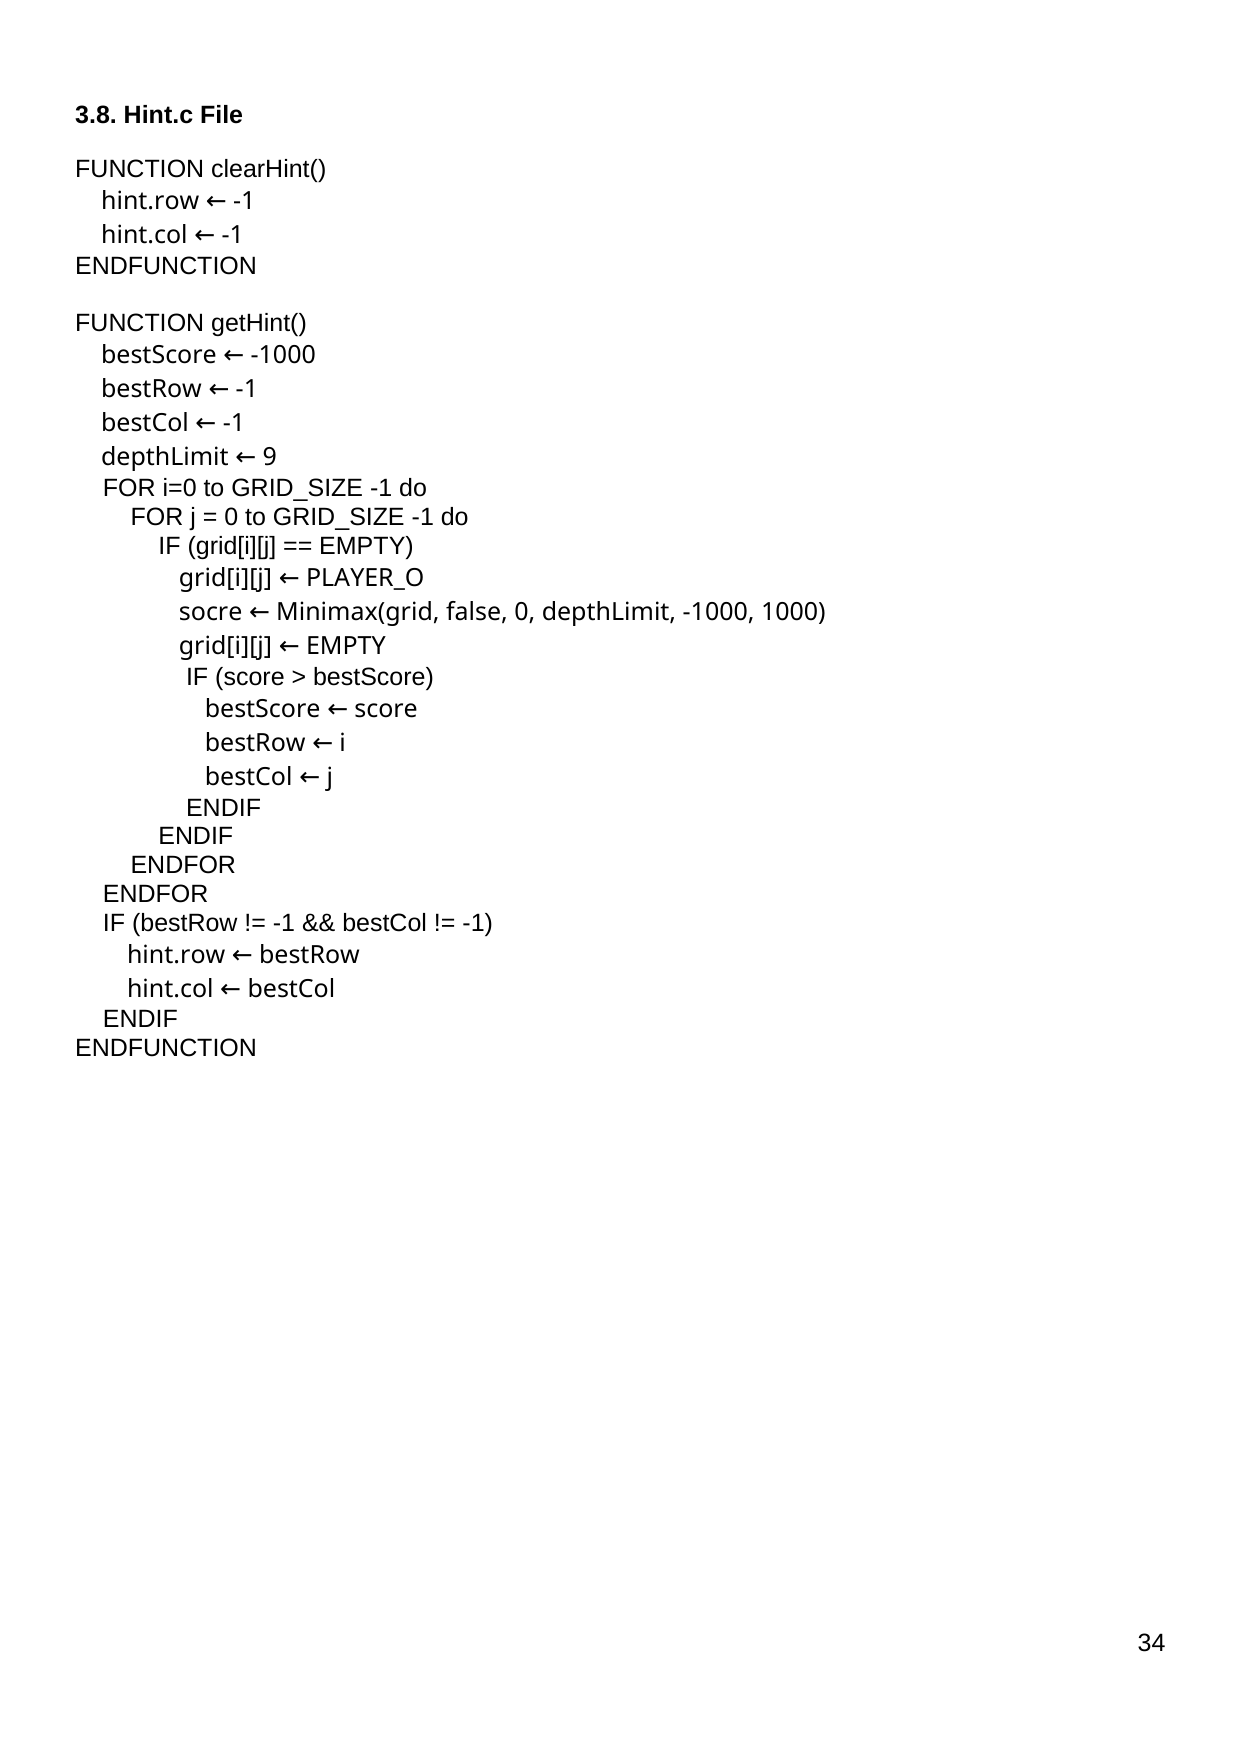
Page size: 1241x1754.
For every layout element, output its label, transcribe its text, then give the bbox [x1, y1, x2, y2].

text hint.row ← bestRow [75, 936, 1165, 970]
text FOR j = 0 to GRID_SIZE -1 do [75, 502, 1165, 531]
text FUNCTION clearHint() [75, 154, 1165, 182]
text hint.row ← -1 [75, 182, 1165, 217]
text ENDIF [75, 1004, 1165, 1033]
text bestScore ← score [75, 690, 1165, 724]
text bestScore ← -1000 [75, 337, 1165, 371]
text ENDIF [75, 792, 1165, 821]
text bestRow ← i [75, 724, 1165, 758]
text bestCol ← -1 [75, 405, 1165, 439]
text bestRow ← -1 [75, 371, 1165, 405]
text hint.col ← bestCol [75, 970, 1165, 1004]
text IF (bestRow != -1 && bestCol != -1) [75, 907, 1165, 936]
text ENDFOR [75, 879, 1165, 907]
text grid[i][j] ← EMPTY [75, 627, 1165, 662]
text bestCol ← j [75, 758, 1165, 792]
text depthLimit ← 9 [75, 439, 1165, 473]
text ENDFUNCTION [75, 1033, 1165, 1062]
text hint.col ← -1 [75, 217, 1165, 251]
text ENDFOR [75, 850, 1165, 879]
subtitle 3.8. Hint.c File [75, 100, 1165, 129]
text IF (score > bestScore) [75, 662, 1165, 690]
text IF (grid[i][j] == EMPTY) [75, 531, 1165, 559]
text ENDIF [75, 821, 1165, 850]
text socre ← Minimax(grid, false, 0, depthLimit, -1000, 1000) [75, 593, 1165, 627]
text ENDFUNCTION [75, 251, 1165, 279]
text FUNCTION getHint() [75, 308, 1165, 337]
text grid[i][j] ← PLAYER_O [75, 559, 1165, 593]
text FOR i=0 to GRID_SIZE -1 do [75, 473, 1165, 502]
